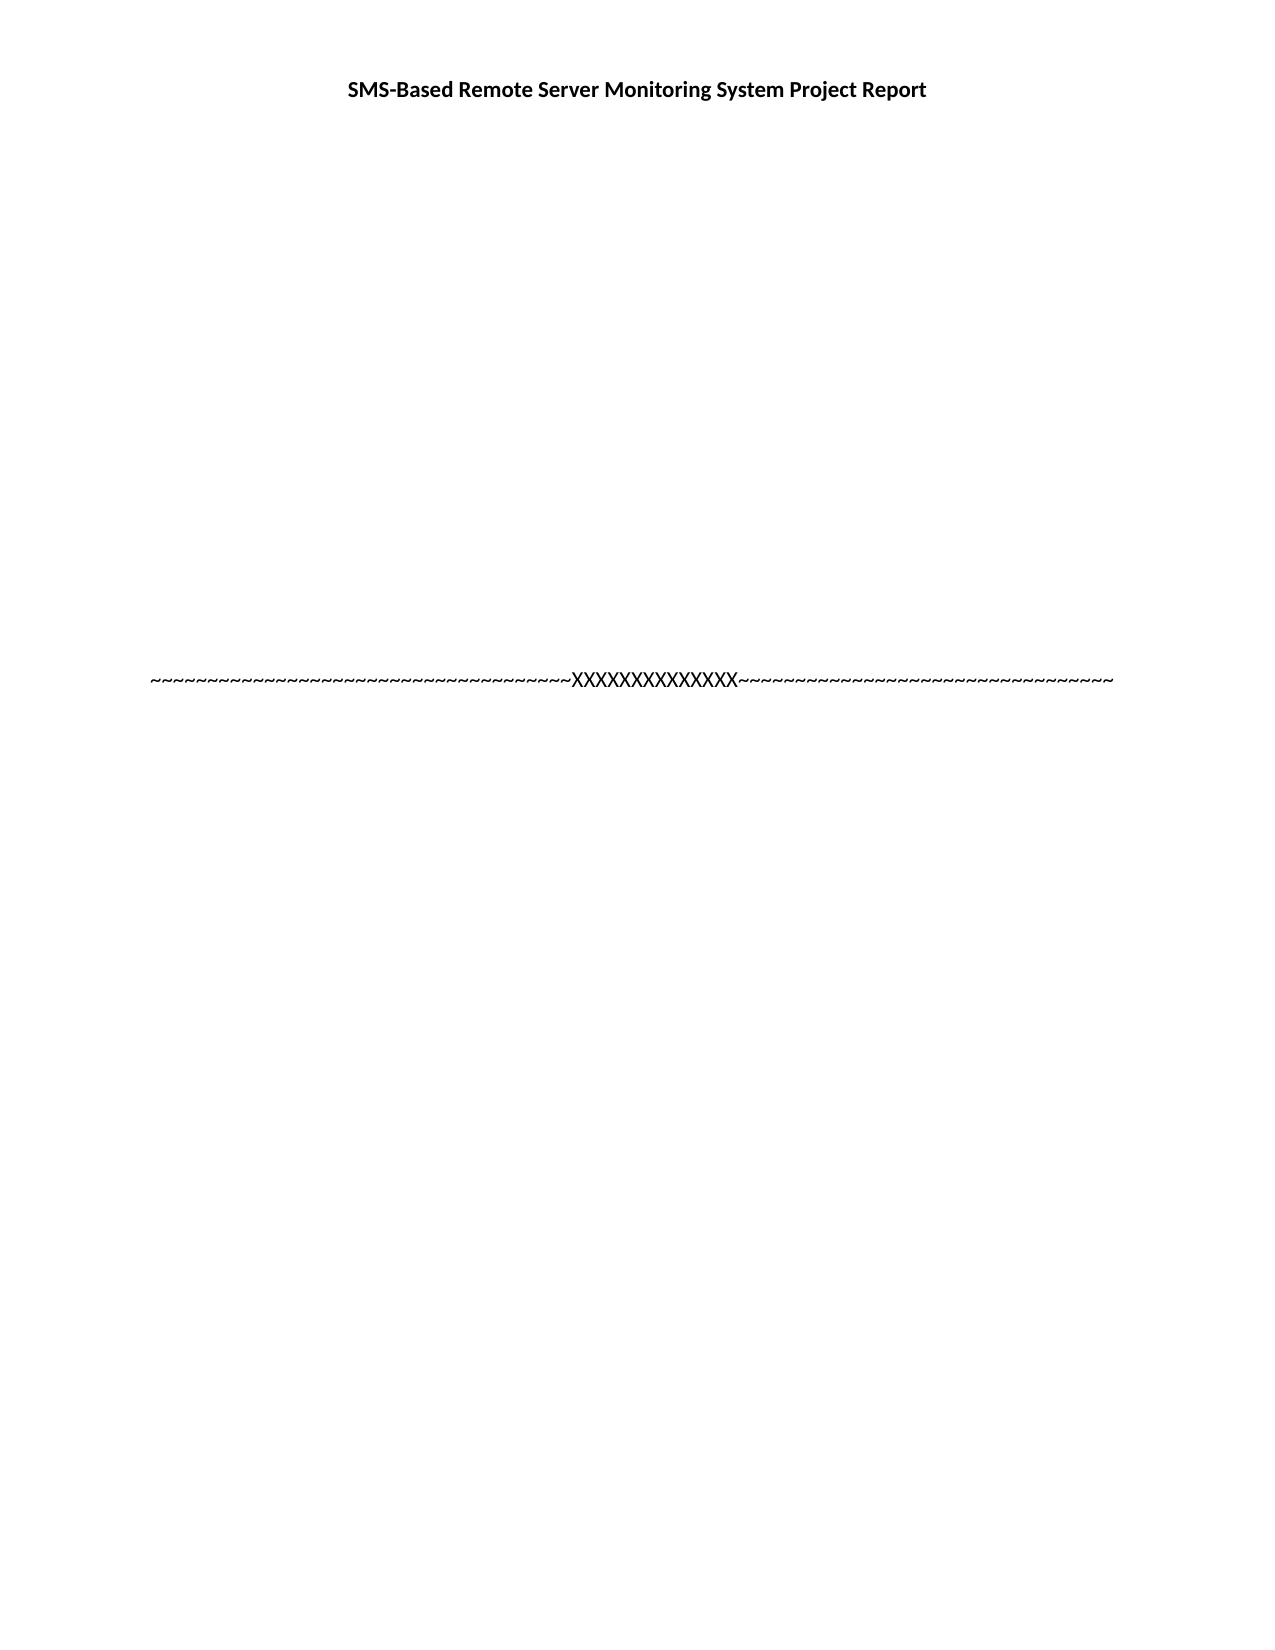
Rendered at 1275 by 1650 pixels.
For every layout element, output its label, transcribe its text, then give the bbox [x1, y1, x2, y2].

text ~~~~~~~~~~~~~~~~~~~~~~~~~~~~~~~~~~~~~XXXXXXXXXXXXXX~~~~~~~~~~~~~~~~~~~~~~~~~~~~~~~~~ [150, 666, 1125, 694]
